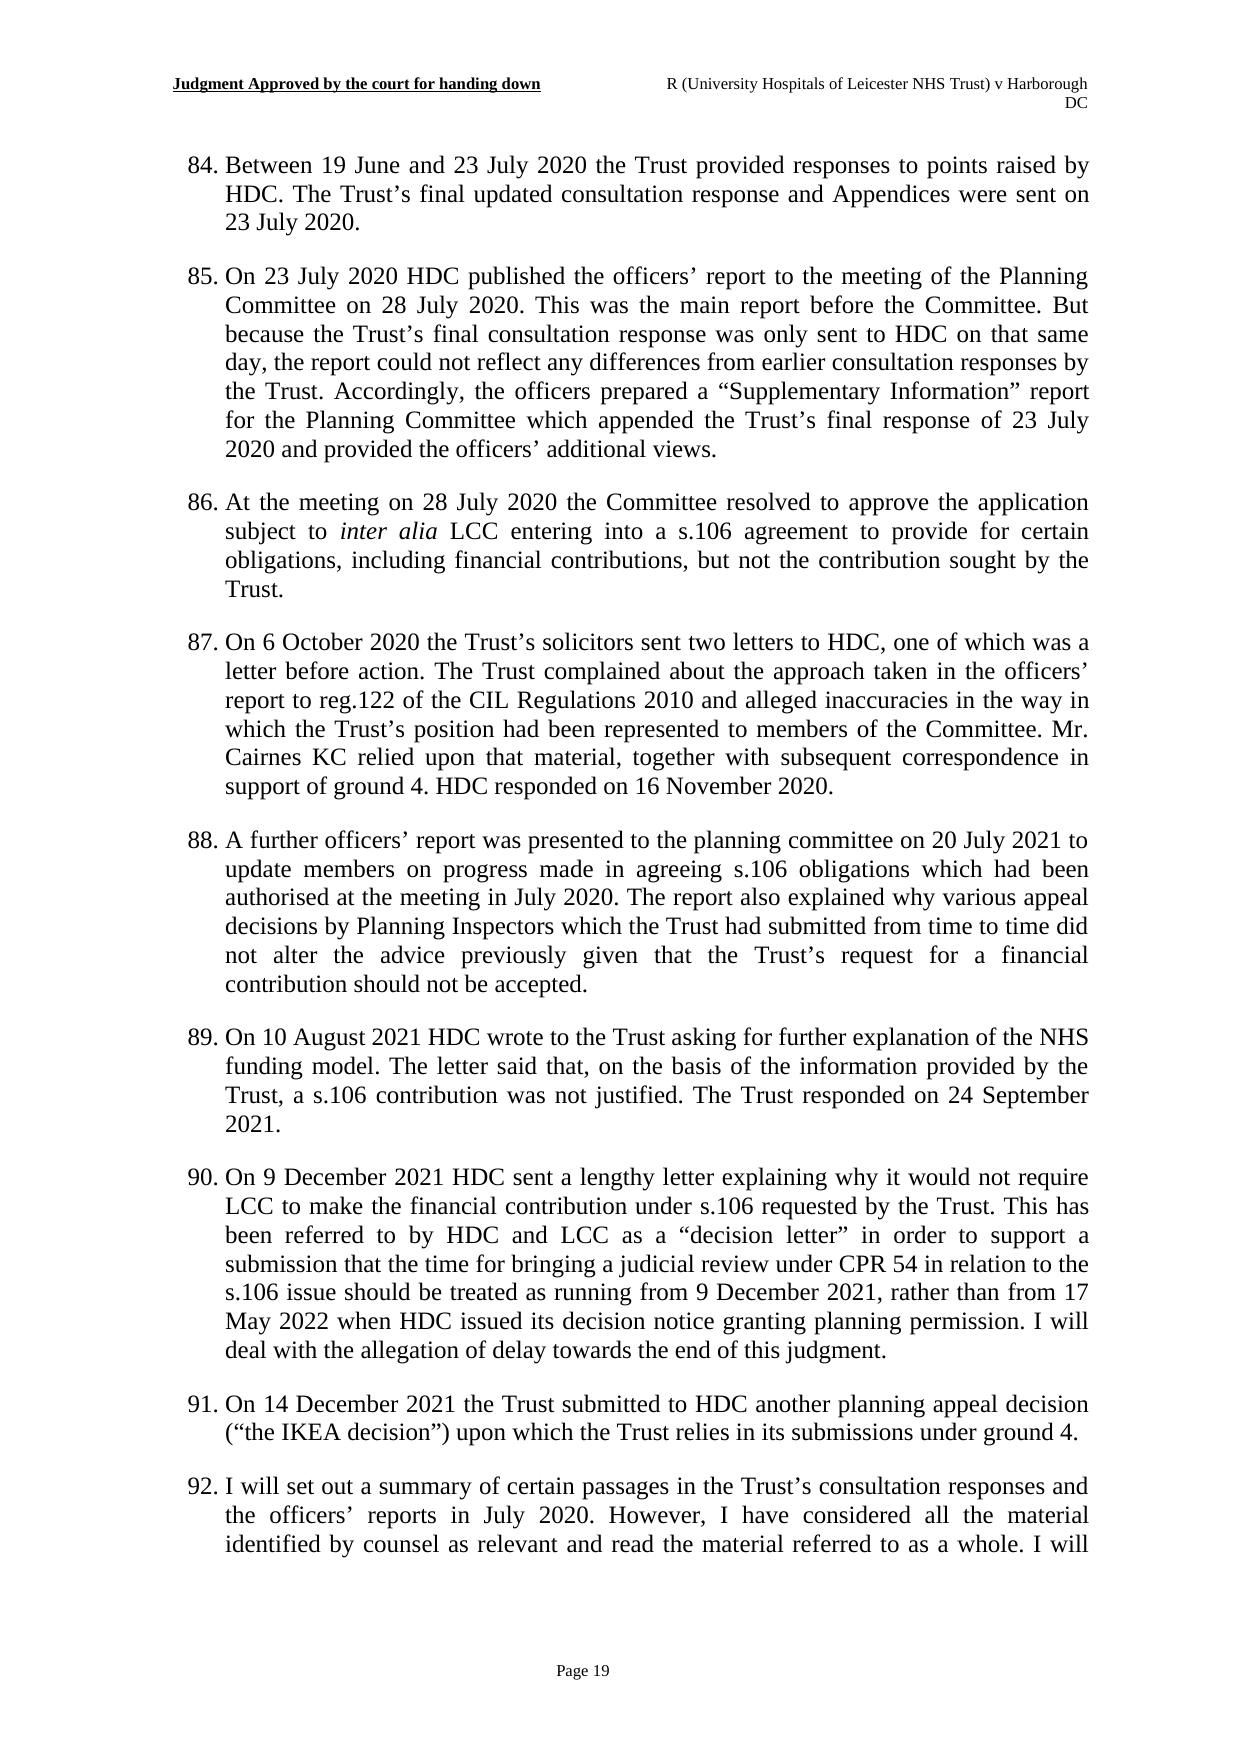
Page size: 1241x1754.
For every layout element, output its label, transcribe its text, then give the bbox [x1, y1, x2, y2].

list On 14 December 2021 the Trust submitted to HDC another planning appeal decision (“the IKEA decision”) upon which the Trust relies in its submissions under ground 4. [187, 1389, 1090, 1446]
list A further officers’ report was presented to the planning committee on 20 July 2021 to update members on progress made in agreeing s.106 obligations which had been authorised at the meeting in July 2020. The report also explained why various appeal decisions by Planning Inspectors which the Trust had submitted from time to time did not alter the advice previously given that the Trust’s request for a financial contribution should not be accepted. [187, 825, 1090, 997]
list On 9 December 2021 HDC sent a lengthy letter explaining why it would not require LCC to make the financial contribution under s.106 requested by the Trust. This has been referred to by HDC and LCC as a “decision letter” in order to support a submission that the time for bringing a judicial review under CPR 54 in relation to the s.106 issue should be treated as running from 9 December 2021, rather than from 17 May 2022 when HDC issued its decision notice granting planning permission. I will deal with the allegation of delay towards the end of this judgment. [187, 1162, 1090, 1364]
list On 10 August 2021 HDC wrote to the Trust asking for further explanation of the NHS funding model. The letter said that, on the basis of the information provided by the Trust, a s.106 contribution was not justified. The Trust responded on 24 September 2021. [187, 1022, 1090, 1137]
list On 23 July 2020 HDC published the officers’ report to the meeting of the Planning Committee on 28 July 2020. This was the main report before the Committee. But because the Trust’s final consultation response was only sent to HDC on that same day, the report could not reflect any differences from earlier consultation responses by the Trust. Accordingly, the officers prepared a “Supplementary Information” report for the Planning Committee which appended the Trust’s final response of 23 July 2020 and provided the officers’ additional views. [187, 261, 1090, 462]
list Between 19 June and 23 July 2020 the Trust provided responses to points raised by HDC. The Trust’s final updated consultation response and Appendices were sent on 23 July 2020. [187, 150, 1090, 236]
list At the meeting on 28 July 2020 the Committee resolved to approve the application subject to inter alia LCC entering into a s.106 agreement to provide for certain obligations, including financial contributions, but not the contribution sought by the Trust. [187, 487, 1090, 602]
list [187, 1471, 1090, 1557]
list On 6 October 2020 the Trust’s solicitors sent two letters to HDC, one of which was a letter before action. The Trust complained about the approach taken in the officers’ report to reg.122 of the CIL Regulations 2010 and alleged inaccuracies in the way in which the Trust’s position had been represented to members of the Committee. Mr. Cairnes KC relied upon that material, together with subsequent correspondence in support of ground 4. HDC responded on 16 November 2020. [187, 627, 1090, 800]
